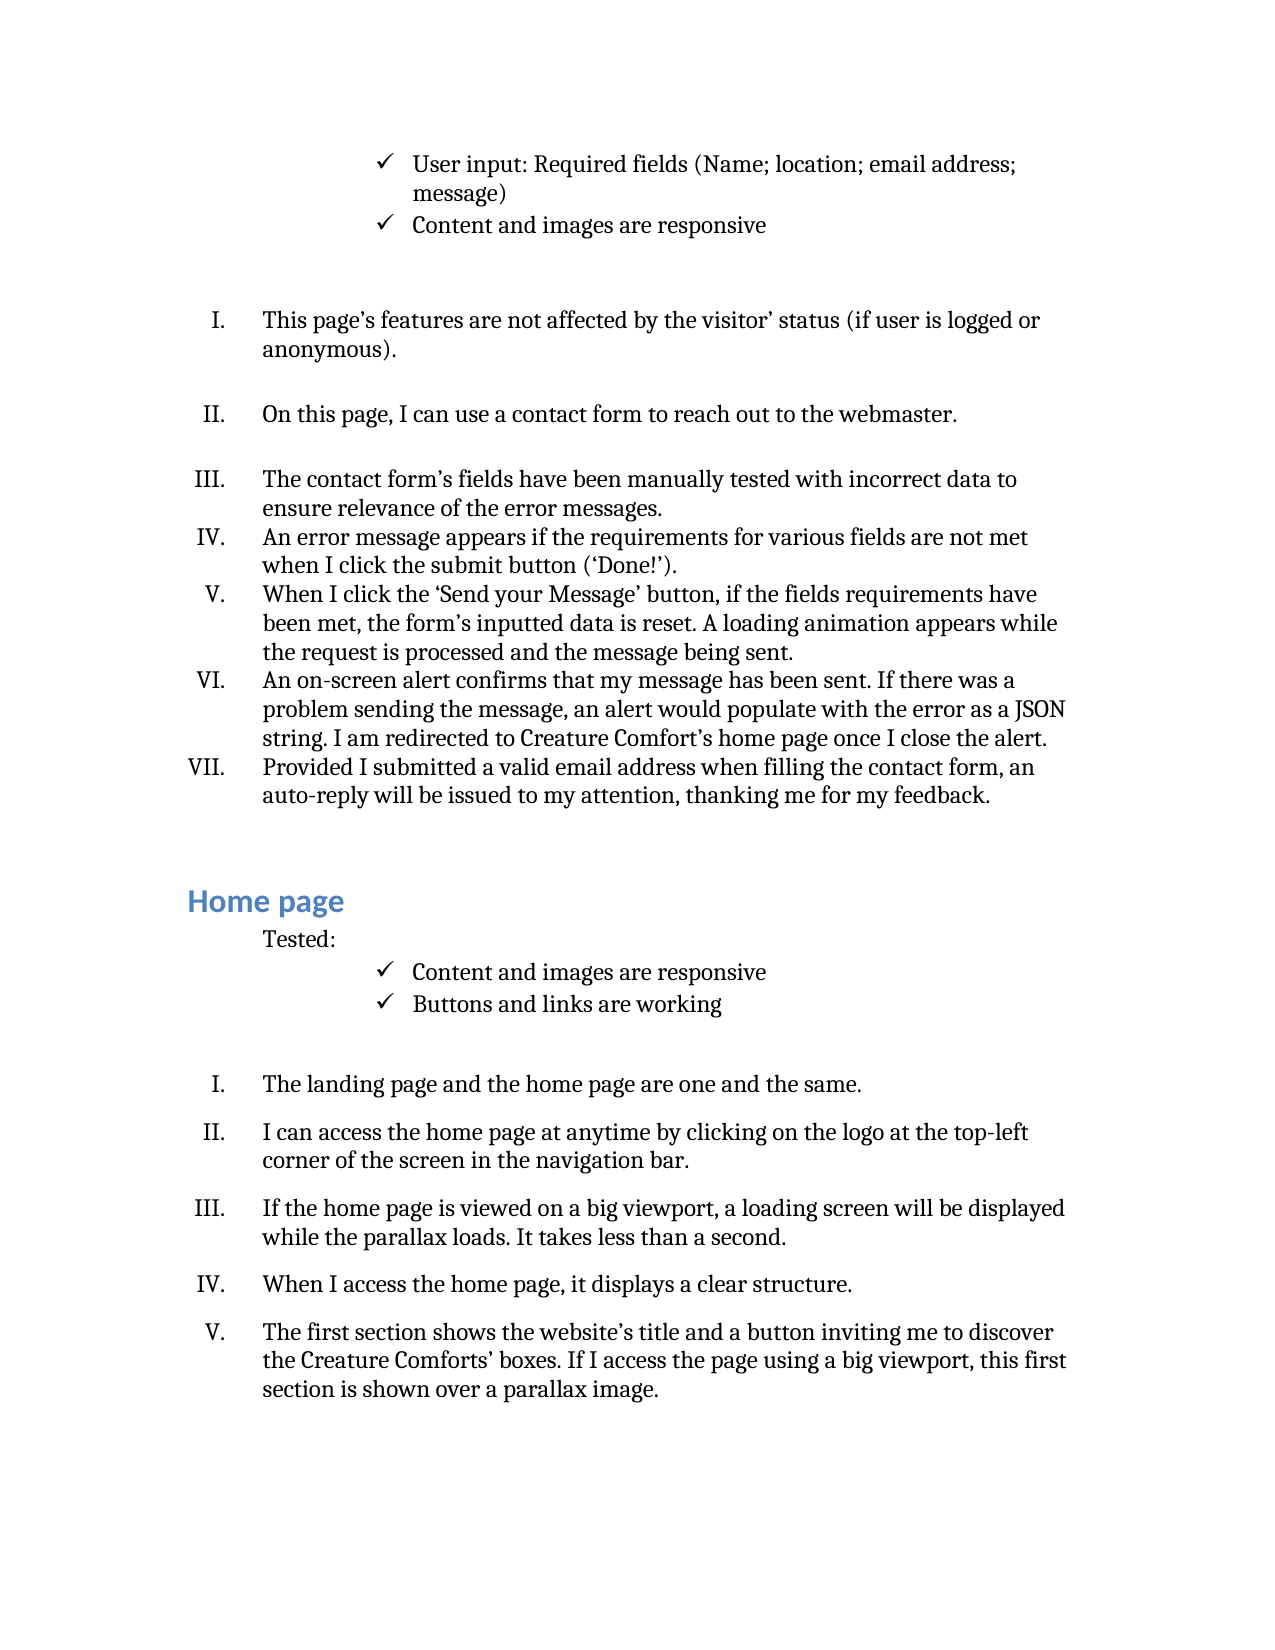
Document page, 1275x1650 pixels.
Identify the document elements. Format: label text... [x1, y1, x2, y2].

list This page’s features are not affected by the visitor’ status (if user is logged or anonymous). [225, 306, 1087, 364]
list Provided I submitted a valid email address when filling the contact form, an auto-reply will be issued to my attention, thanking me for my feedback. [225, 752, 1087, 810]
subtitle Home page [187, 880, 1087, 921]
list When I click the ‘Send your Message’ button, if the fields requirements have been met, the form’s inputted data is reset. A loading animation appears while the request is processed and the message being sent. [225, 580, 1087, 666]
list An on-screen alert confirms that my message has been sent. If there was a problem sending the message, an alert would populate with the error as a JSON string. I am redirected to Creature Comfort’s home page once I close the alert. [225, 666, 1087, 752]
list User input: Required fields (Name; location; email address; message) [375, 150, 1087, 207]
list Content and images are responsive [375, 211, 1087, 240]
list Content and images are responsive [375, 957, 1087, 986]
text Tested: [262, 925, 1087, 954]
list If the home page is viewed on a big viewport, a loading screen will be displayed while the parallax loads. It takes less than a second. [225, 1194, 1087, 1251]
list The landing page and the home page are one and the same. [225, 1070, 1087, 1099]
list When I access the home page, it displays a clear structure. [225, 1270, 1087, 1299]
list I can access the home page at anytime by clicking on the logo at the top-left corner of the screen in the navigation bar. [225, 1117, 1087, 1175]
list Buttons and links are working [375, 990, 1087, 1019]
list An error message appears if the requirements for various fields are not met when I click the submit button (‘Done!’). [225, 522, 1087, 580]
list The first section shows the website’s title and a button inviting me to discover the Creature Comforts’ boxes. If I access the page using a big viewport, this first section is shown over a parallax image. [225, 1317, 1087, 1404]
list The contact form’s fields have been manually tested with incorrect data to ensure relevance of the error messages. [225, 465, 1087, 522]
list On this page, I can use a contact form to reach out to the webmaster. [225, 400, 1087, 429]
